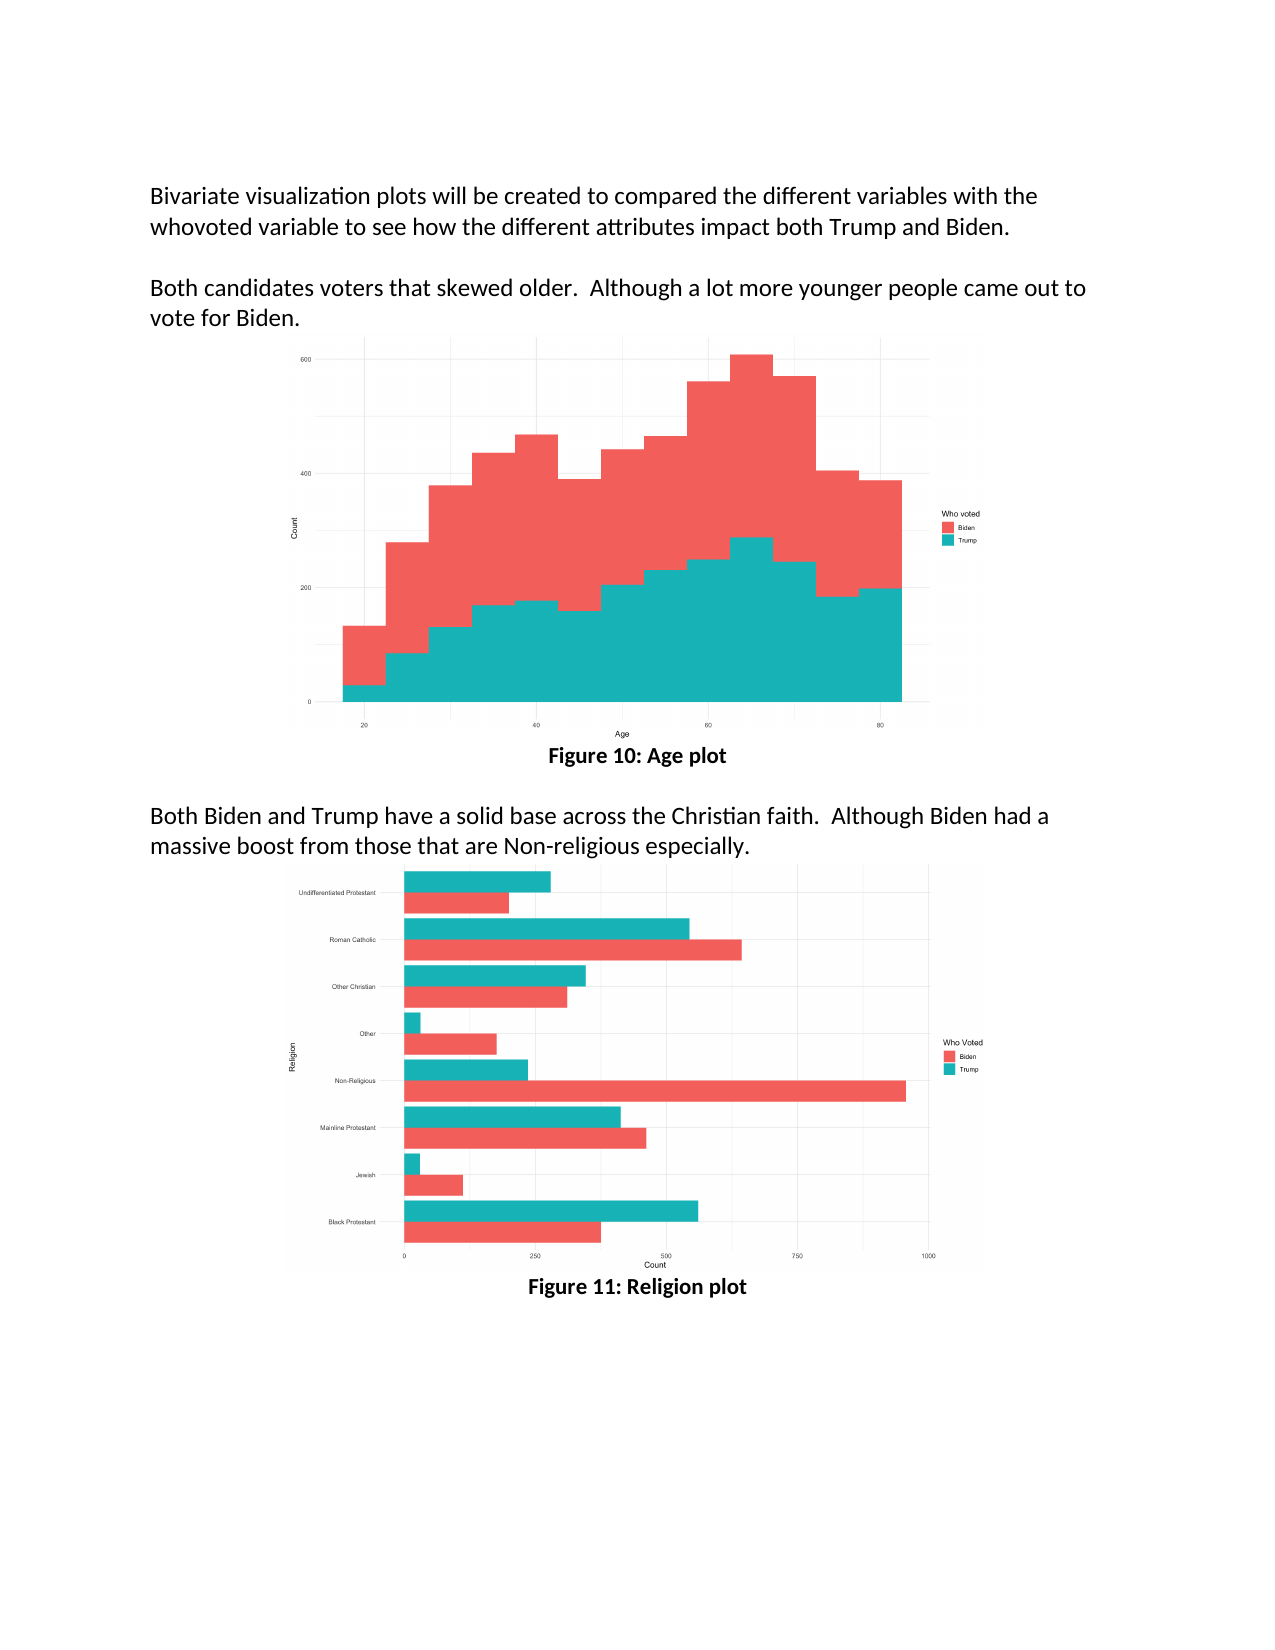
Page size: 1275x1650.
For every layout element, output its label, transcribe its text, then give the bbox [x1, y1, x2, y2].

text Both candidates voters that skewed older. Although a lot more younger people came out to vote for Biden. [150, 272, 1125, 333]
text Figure 11: Religion plot [150, 1272, 1125, 1301]
text Bivariate visualization plots will be created to compared the different variables with the whovoted variable to see how the different attributes impact both Trump and Biden. [150, 181, 1125, 242]
picture [285, 861, 990, 1273]
picture [287, 333, 988, 742]
text Figure 10: Age plot [150, 741, 1125, 769]
text Both Biden and Trump have a solid base across the Christian faith. Although Biden had a massive boost from those that are Non-religious especially. [150, 800, 1125, 861]
